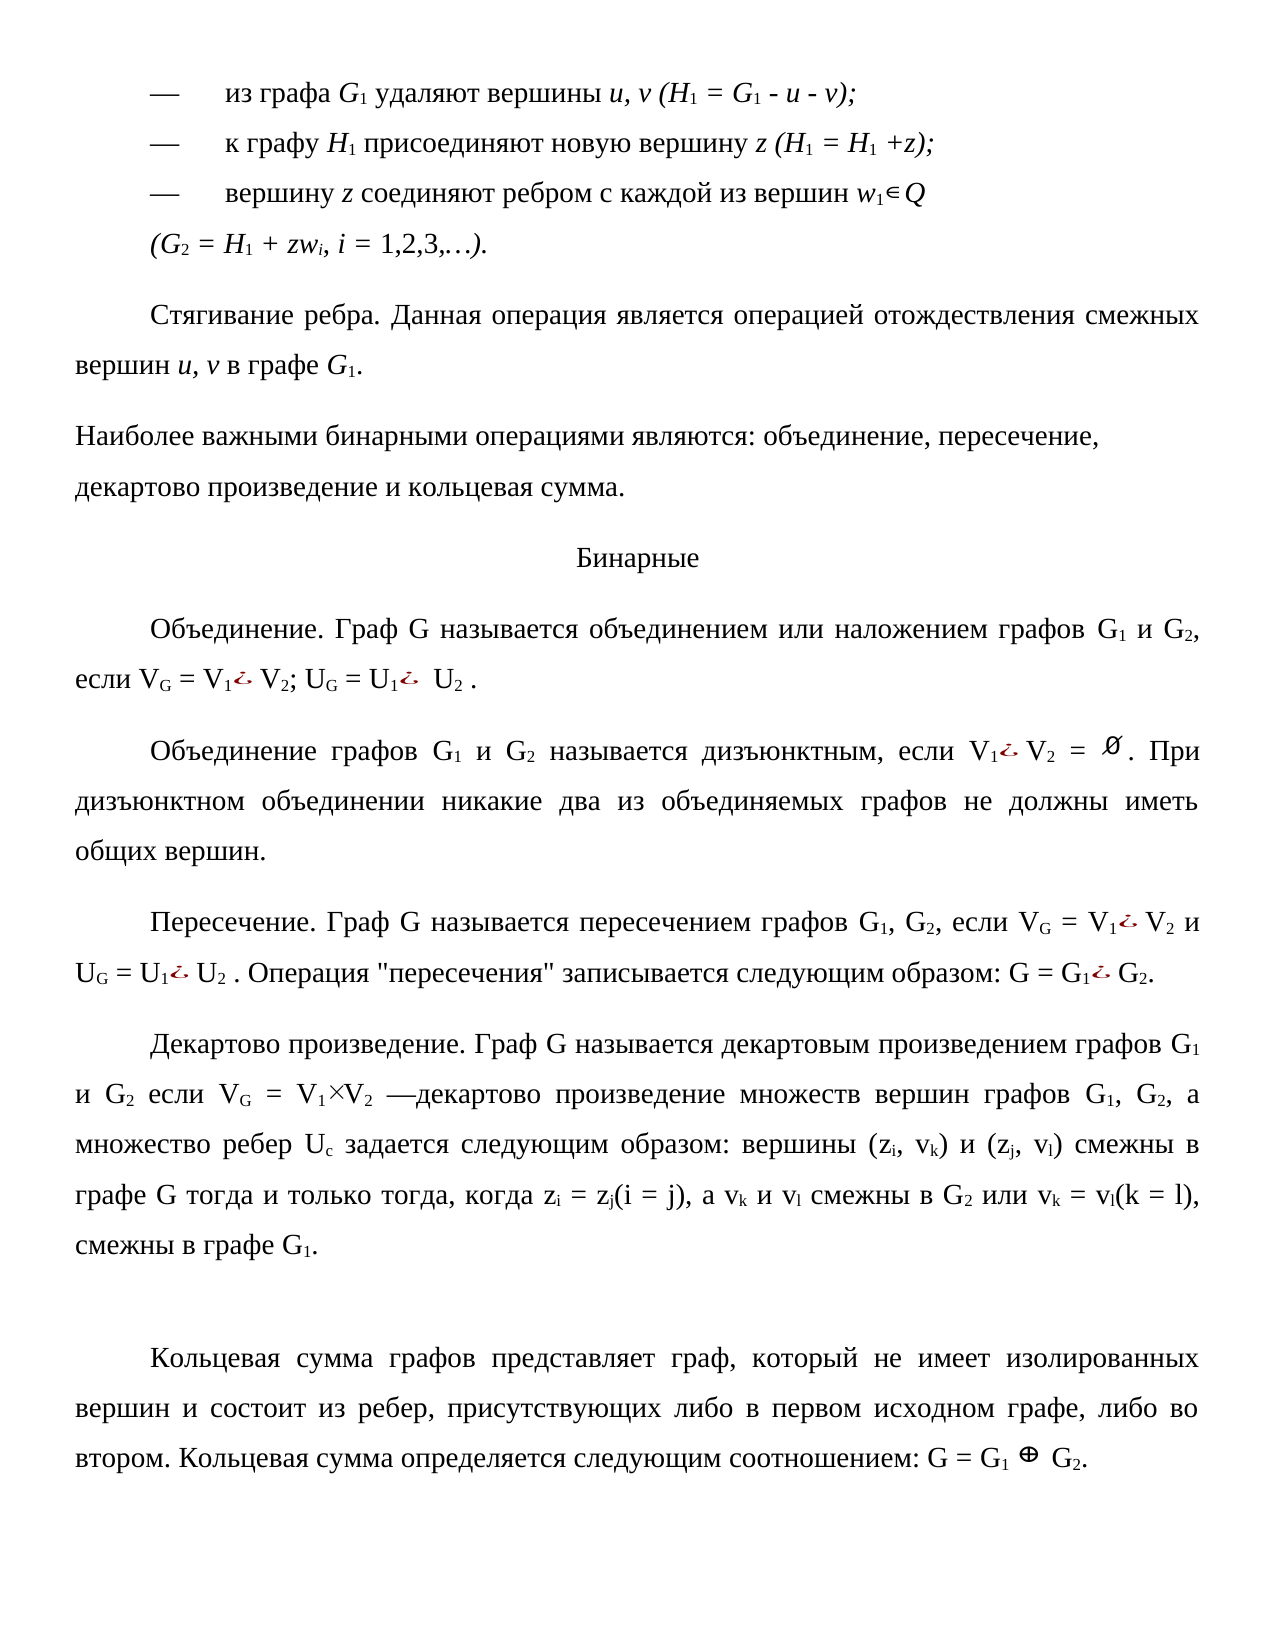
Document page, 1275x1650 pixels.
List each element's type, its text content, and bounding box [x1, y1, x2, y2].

text Кольцевая сумма графов представляет граф, который не имеет изолированных вершин и состоит из ребер, присутствующих либо в первом исходном графе, либо во втором. Кольцевая сумма определяется следующим соотношением: G = G1 G2. [75, 1340, 1200, 1474]
text Объединение. Граф G называется объединением или наложением графов G1 и G2, если VG = V1V2; UG = U1 U2 . [75, 611, 1200, 695]
text Декартово произведение. Граф G называется декартовым произведением графов G1 и G2 если VG = V1V2 —декартово произведение множеств вершин графов G1, G2, а множество ребер Uc задается следующим образом: вершины (zi, vk) и (zj, vl) смежны в графе G тогда и только тогда, когда zi = zj(i = j), a vk и vl смежны в G2 или vk = vl(k = l), смежны в графе G1. [75, 1026, 1200, 1261]
text Пересечение. Граф G называется пересечением графов G1, G2, если VG = V1V2 и UG = U1U2 . Операция "пересечения" записывается следующим образом: G = G1G2. [75, 904, 1200, 988]
text Бинарные [75, 540, 1200, 573]
text Стягивание ребра. Данная операция является операцией отождествления смежных вершин и, v в графе G1. [75, 297, 1200, 381]
text Объединение графов G1 и G2 называется дизъюнктным, если V1V2 = . При дизъюнктном объединении никакие два из объединяемых графов не должны иметь общих вершин. [75, 733, 1200, 867]
list вершину z соединяют ребром с каждой из вершин w1Q [75, 176, 1200, 209]
text Наиболее важными бинарными операциями являются: объединение, пересечение, декартово произведение и кольцевая сумма. [75, 418, 1200, 502]
list из графа G1 удаляют вершины u, v (H1 = G1 - u - v); [75, 75, 1200, 108]
text (G2 = H1 + zwi, i = 1,2,3,…). [75, 226, 1200, 259]
list к графу Н1 присоединяют новую вершину z (H1 = H1 +z); [75, 125, 1200, 159]
